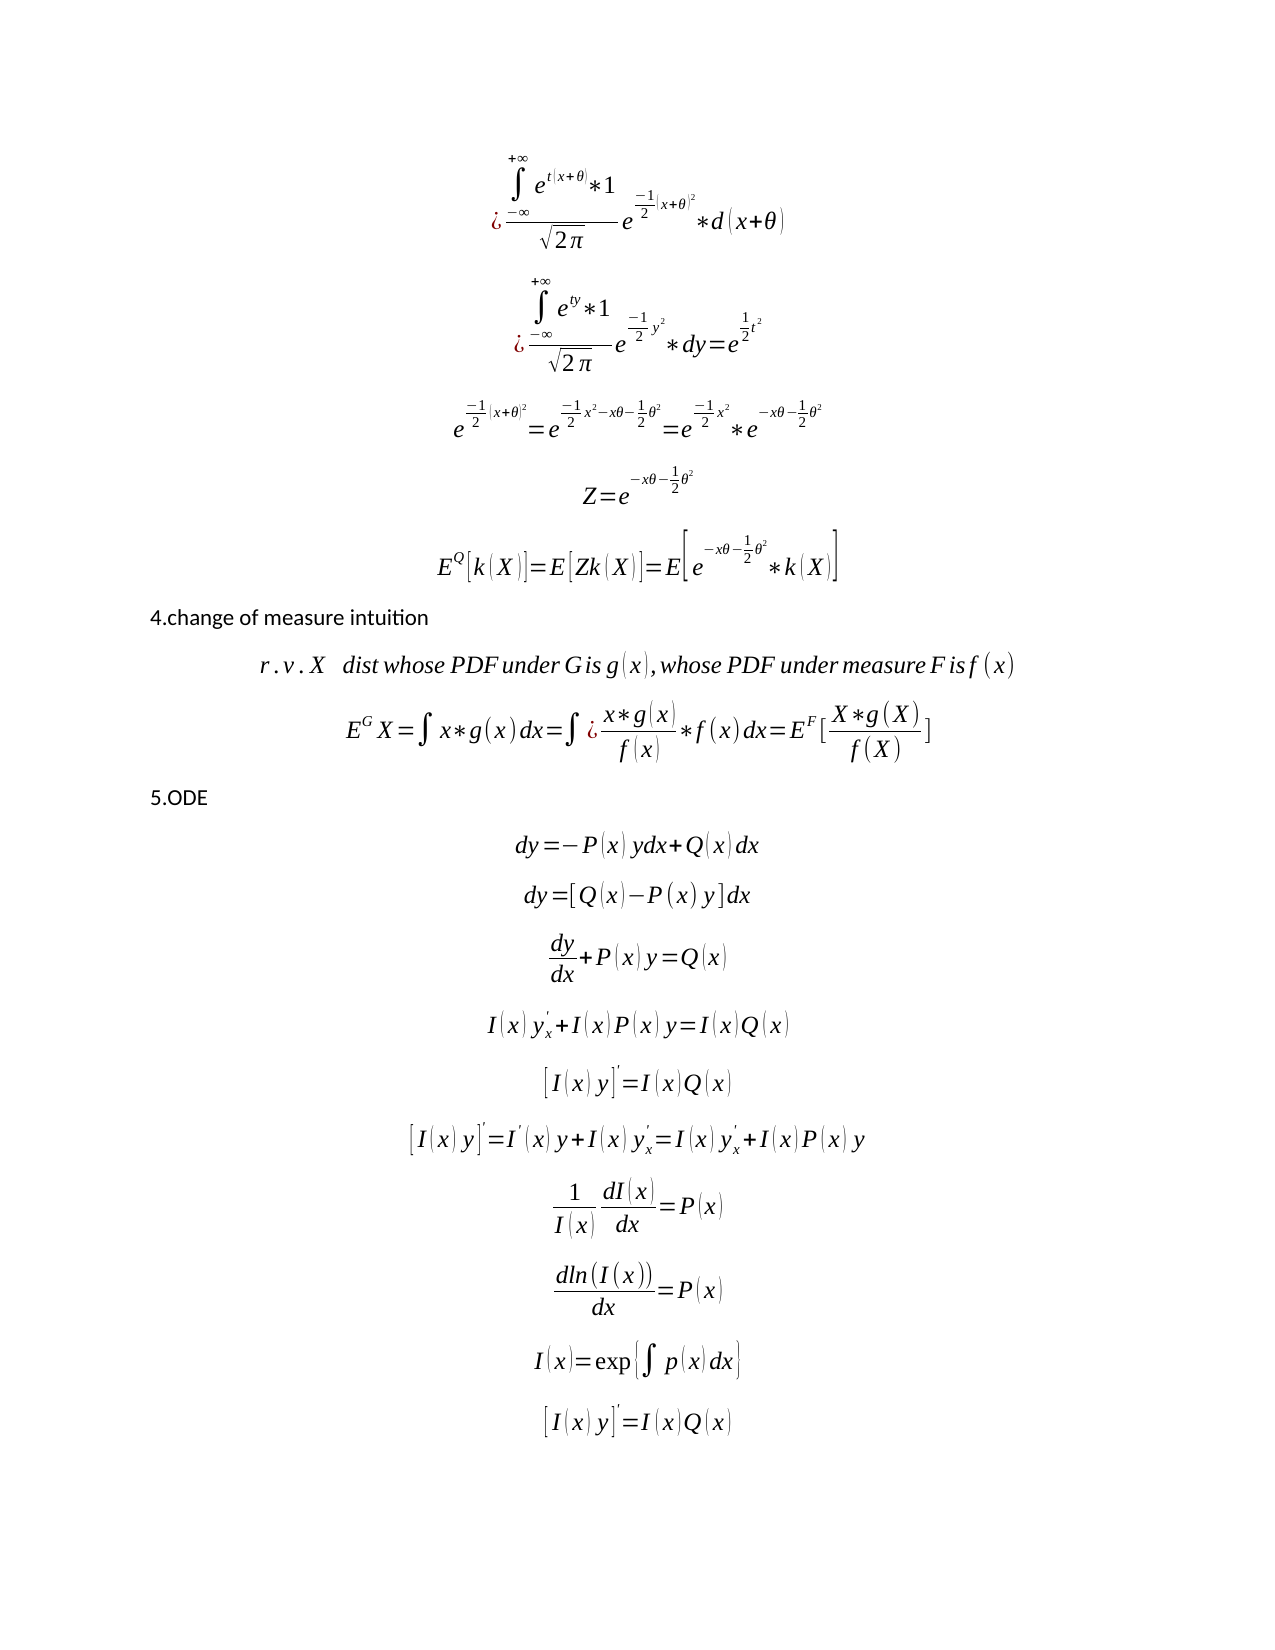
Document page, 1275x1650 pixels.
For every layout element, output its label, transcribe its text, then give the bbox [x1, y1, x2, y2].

text 4.change of measure intuition [150, 603, 1125, 631]
text 5.ODE [150, 783, 1125, 811]
